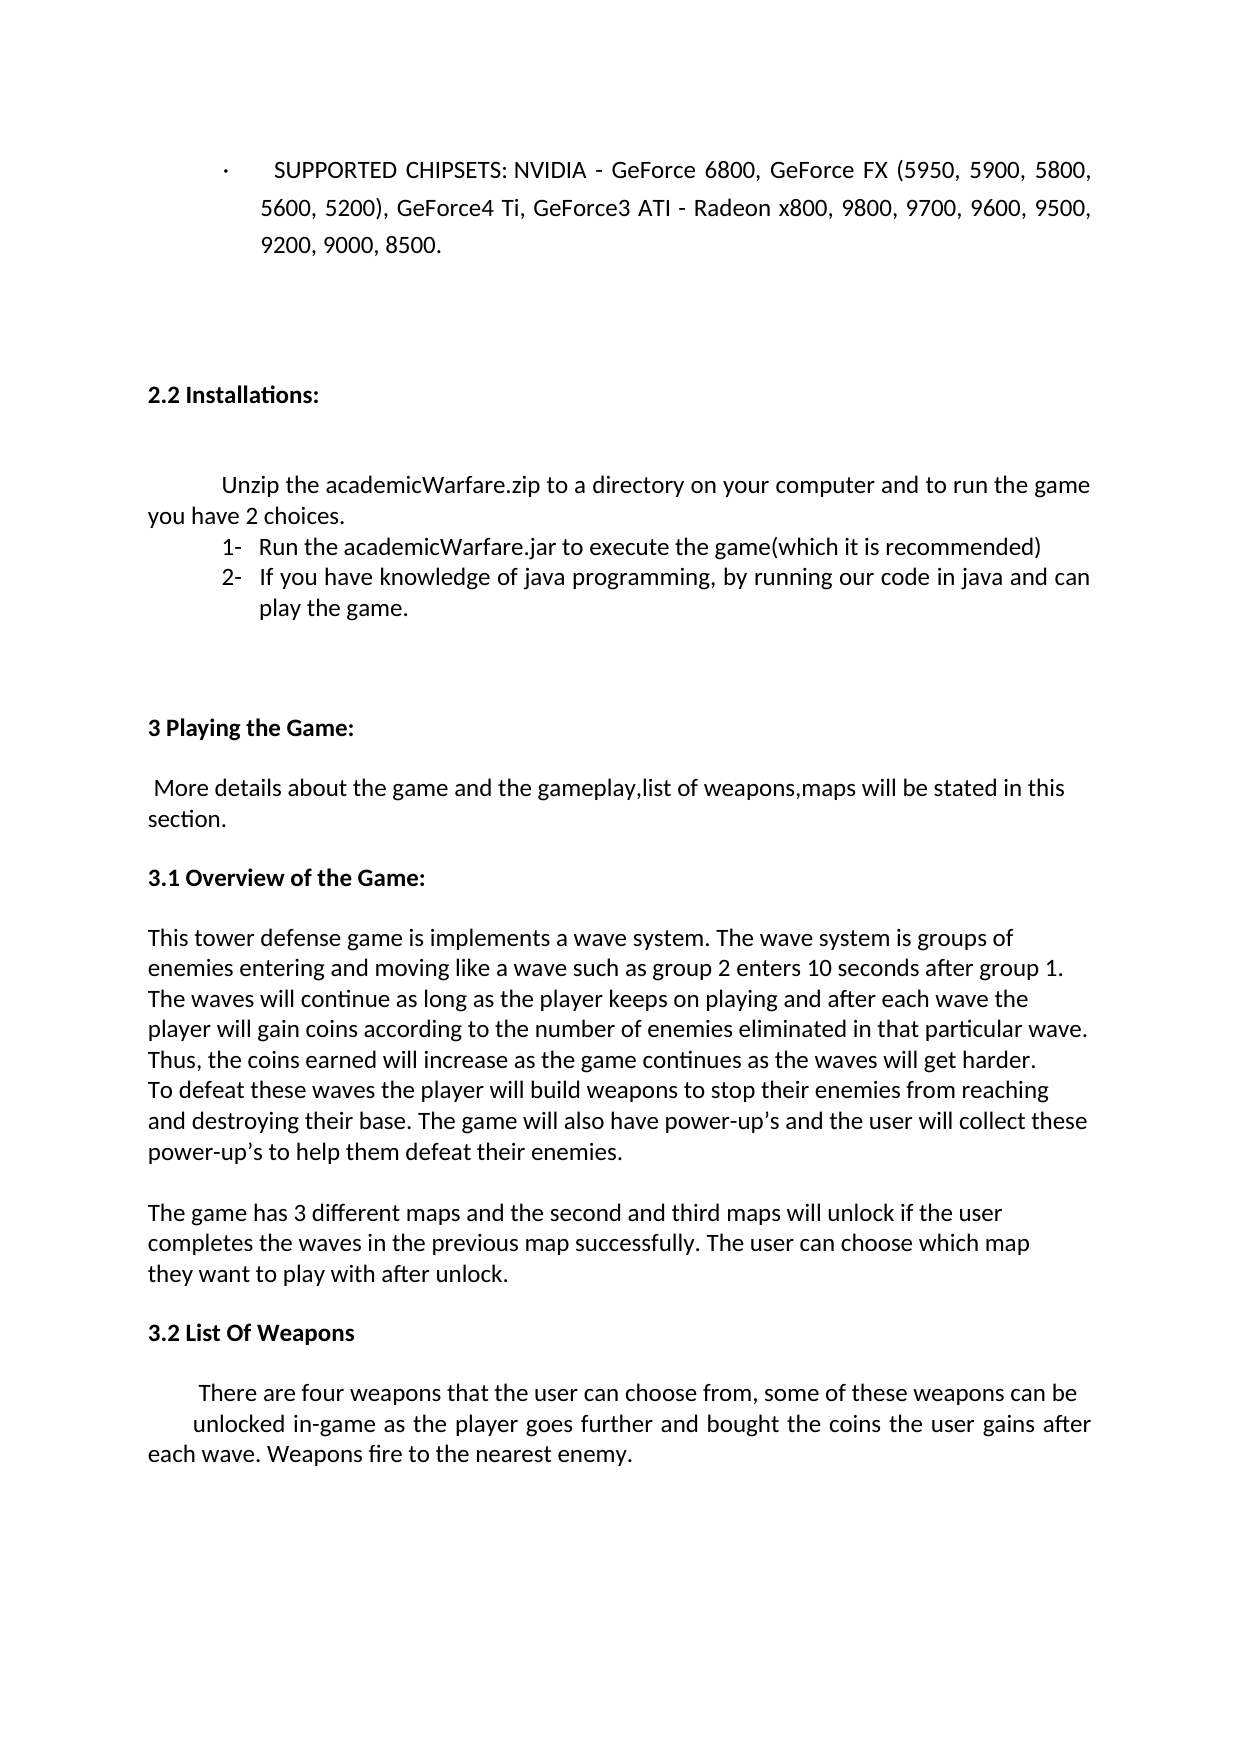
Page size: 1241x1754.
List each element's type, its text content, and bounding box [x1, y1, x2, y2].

text power-up’s to help them defeat their enemies. [148, 1136, 1093, 1166]
text · SUPPORTED CHIPSETS: NVIDIA - GeForce 6800, GeForce FX (5950, 5900, 5800, 5600, 5200), GeForce4 Ti, GeForce3 ATI - Radeon x800, 9800, 9700, 9600, 9500, 9200, 9000, 8500. [223, 148, 1093, 260]
text enemies entering and moving like a wave such as group 2 enters 10 seconds after group 1. [148, 953, 1093, 983]
text 1- Run the academicWarfare.jar to execute the game(which it is recommended) [221, 531, 1093, 561]
text The game has 3 different maps and the second and third maps will unlock if the user [148, 1197, 1093, 1227]
text unlocked in-game as the player goes further and bought the coins the user gains after each wave. Weapons fire to the nearest enemy. [148, 1408, 1093, 1469]
text To defeat these waves the player will build weapons to stop their enemies from reaching [148, 1075, 1093, 1105]
text completes the waves in the previous map successfully. The user can choose which map [148, 1227, 1093, 1258]
text The waves will continue as long as the player keeps on playing and after each wave the [148, 983, 1093, 1014]
text and destroying their base. The game will also have power-up’s and the user will collect these [148, 1105, 1093, 1136]
text There are four weapons that the user can choose from, some of these weapons can be [148, 1377, 1093, 1408]
subtitle 3.1 Overview of the Game: [148, 862, 1093, 893]
text they want to play with after unlock. [148, 1258, 1093, 1288]
subtitle 2.2 Installations: [148, 379, 1093, 410]
subtitle 3 Playing the Game: [148, 712, 1093, 743]
subtitle 3.2 List Of Weapons [148, 1317, 1093, 1348]
text Unzip the academicWarfare.zip to a directory on your computer and to run the game you have 2 choices. [148, 470, 1093, 531]
text More details about the game and the gameplay,list of weapons,maps will be stated in this section. [148, 772, 1093, 833]
text Thus, the coins earned will increase as the game continues as the waves will get harder. [148, 1044, 1093, 1075]
text player will gain coins according to the number of enemies eliminated in that particular wave. [148, 1014, 1093, 1044]
text This tower defense game is implements a wave system. The wave system is groups of [148, 922, 1093, 953]
text 2- If you have knowledge of java programming, by running our code in java and can play the game. [221, 561, 1093, 622]
